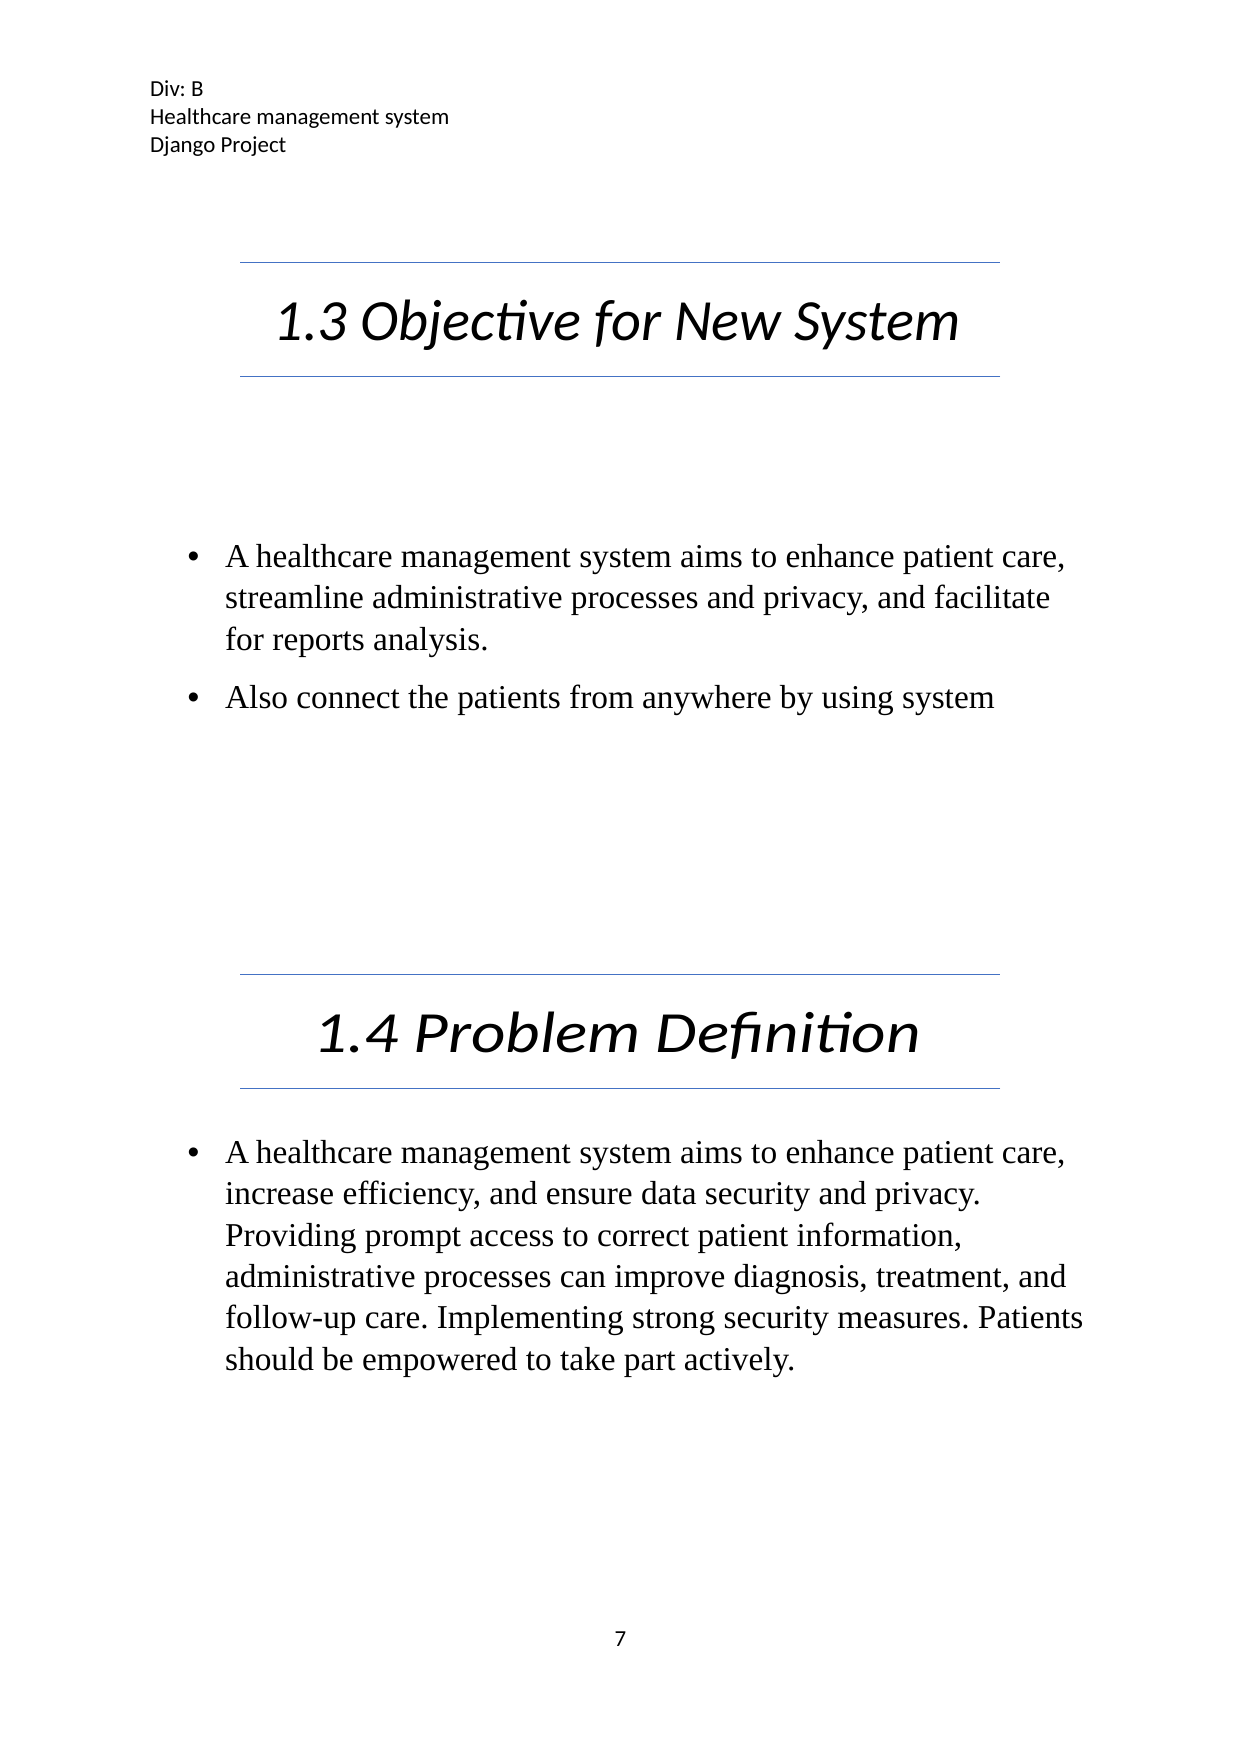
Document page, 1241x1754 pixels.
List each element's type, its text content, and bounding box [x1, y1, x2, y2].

text 1.3 Objective for New System [240, 263, 1000, 376]
text 1.4 Problem Definition [240, 975, 1000, 1088]
list A healthcare management system aims to enhance patient care, increase efficiency, and ensure data security and privacy. Providing prompt access to correct patient information, administrative processes can improve diagnosis, treatment, and follow-up care. Implementing strong security measures. Patients should be empowered to take part actively. [187, 1132, 1090, 1377]
list A healthcare management system aims to enhance patient care, streamline administrative processes and privacy, and facilitate for reports analysis. [187, 536, 1090, 657]
list Also connect the patients from anywhere by using system [187, 677, 1090, 715]
